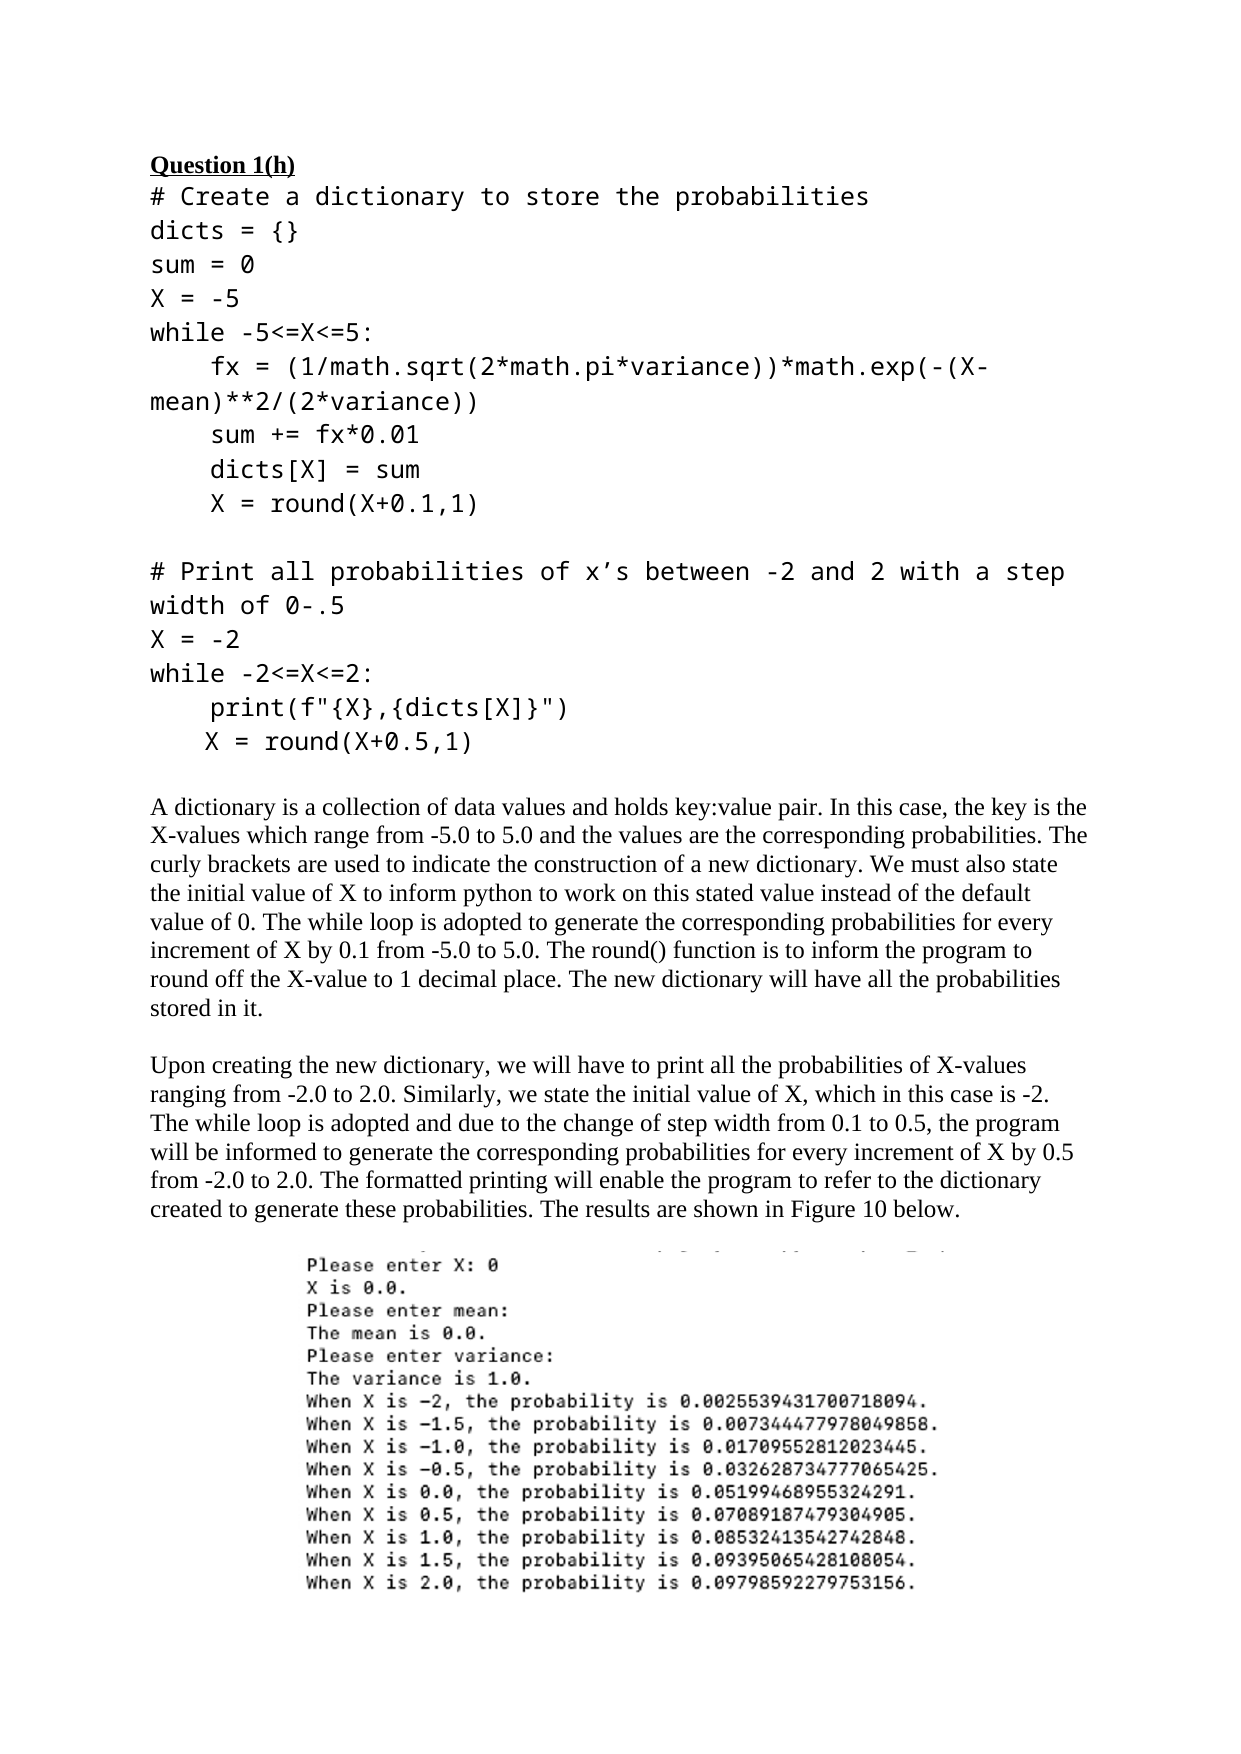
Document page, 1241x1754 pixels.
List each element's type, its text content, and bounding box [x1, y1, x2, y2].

picture [295, 1251, 945, 1598]
text dicts[X] = sum [150, 451, 1090, 485]
text X = -2 [150, 622, 1090, 656]
text X = -5 [150, 281, 1090, 315]
text Upon creating the new dictionary, we will have to print all the probabilities of X-values ranging from -2.0 to 2.0. Similarly, we state the initial value of X, which in this case is -2. The while loop is adopted and due to the change of step width from 0.1 to 0.5, the program will be informed to generate the corresponding probabilities for every increment of X by 0.5 from -2.0 to 2.0. The formatted printing will enable the program to refer to the dictionary created to generate these probabilities. The results are shown in Figure 10 below. [150, 1051, 1090, 1223]
text print(f"{X},{dicts[X]}") [150, 690, 1090, 724]
text X = round(X+0.5,1) [150, 724, 1090, 758]
text A dictionary is a collection of data values and holds key:value pair. In this case, the key is the X-values which range from -5.0 to 5.0 and the values are the corresponding probabilities. The curly brackets are used to indicate the construction of a new dictionary. We must also state the initial value of X to inform python to work on this stated value instead of the default value of 0. The while loop is adopted to generate the corresponding probabilities for every increment of X by 0.1 from -5.0 to 5.0. The round() function is to inform the program to round off the X-value to 1 decimal place. The new dictionary will have all the probabilities stored in it. [150, 792, 1090, 1022]
text sum += fx*0.01 [150, 417, 1090, 451]
text Question 1(h) [150, 150, 1090, 179]
text # Create a dictionary to store the probabilities [150, 179, 1090, 213]
text fx = (1/math.sqrt(2*math.pi*variance))*math.exp(-(X-mean)**2/(2*variance)) [150, 349, 1090, 417]
text while -2<=X<=2: [150, 656, 1090, 690]
text # Print all probabilities of x’s between -2 and 2 with a step width of 0-.5 [150, 553, 1090, 622]
text X = round(X+0.1,1) [150, 485, 1090, 519]
text dicts = {} [150, 213, 1090, 247]
text sum = 0 [150, 247, 1090, 281]
text while -5<=X<=5: [150, 315, 1090, 349]
